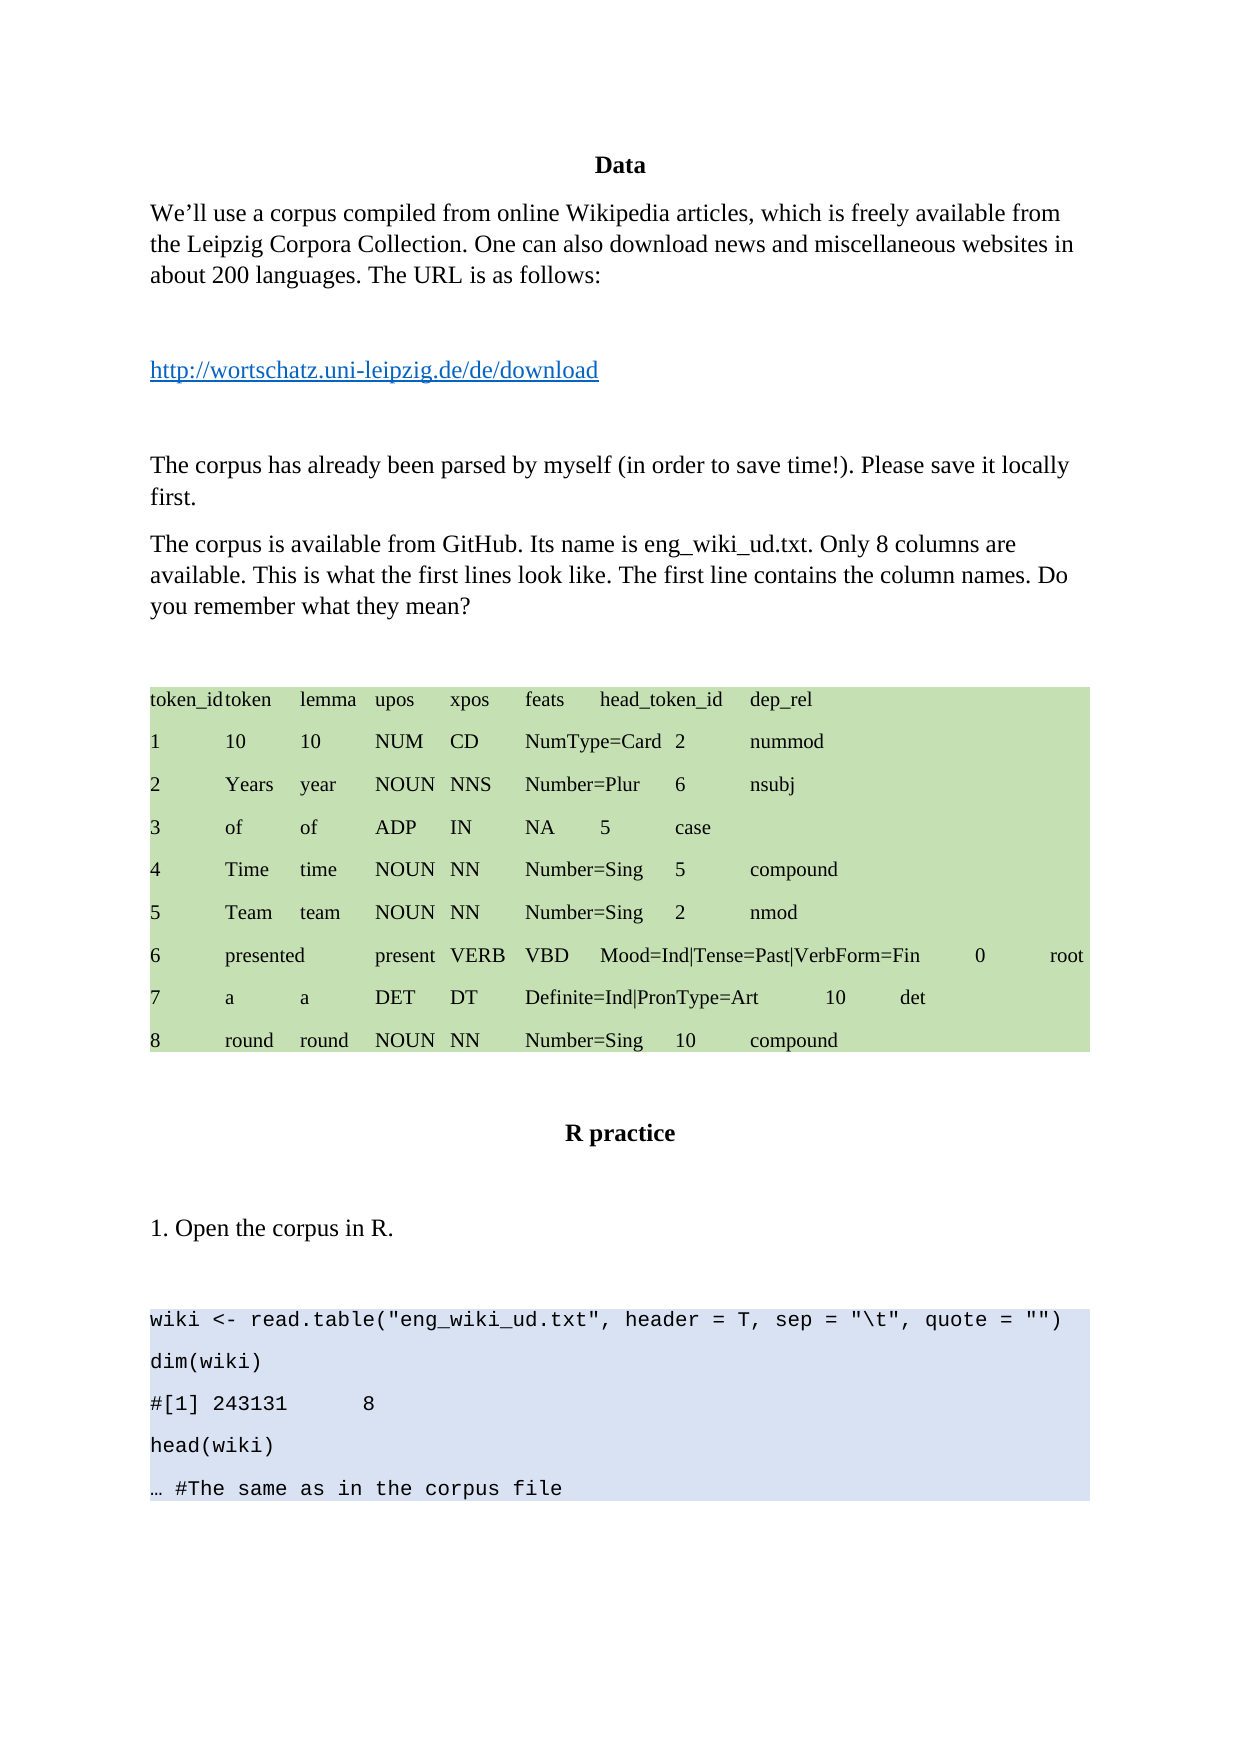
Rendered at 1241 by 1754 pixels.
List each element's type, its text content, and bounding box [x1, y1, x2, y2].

text … #The same as in the corpus file [150, 1478, 1090, 1501]
text dim(wiki) [150, 1351, 1090, 1375]
text 6 presented present VERB VBD Mood=Ind|Tense=Past|VerbForm=Fin 0 root [150, 942, 1090, 967]
text We’ll use a corpus compiled from online Wikipedia articles, which is freely available from the Leipzig Corpora Collection. One can also download news and miscellaneous websites in about 200 languages. The URL is as follows: [150, 198, 1090, 288]
text 3 of of ADP IN NA 5 case [150, 815, 1090, 839]
text http://wortschatz.uni-leipzig.de/de/download [150, 355, 1090, 384]
text wiki <- read.table("eng_wiki_ud.txt", header = T, sep = "\t", quote = "") [150, 1309, 1090, 1332]
text token_id token lemma upos xpos feats head_token_id dep_rel [150, 687, 1090, 711]
text 4 Time time NOUN NN Number=Sing 5 compound [150, 857, 1090, 881]
text The corpus is available from GitHub. Its name is eng_wiki_ud.txt. Only 8 columns are available. This is what the first lines look like. The first line contains the column names. Do you remember what they mean? [150, 529, 1090, 620]
text head(wiki) [150, 1435, 1090, 1459]
text The corpus has already been parsed by myself (in order to save time!). Please save it locally first. [150, 451, 1090, 510]
text R practice [150, 1118, 1090, 1147]
text 8 round round NOUN NN Number=Sing 10 compound [150, 1028, 1090, 1052]
text #[1] 243131 8 [150, 1393, 1090, 1417]
text Data [150, 150, 1090, 179]
text 5 Team team NOUN NN Number=Sing 2 nmod [150, 900, 1090, 924]
text 2 Years year NOUN NNS Number=Plur 6 nsubj [150, 772, 1090, 796]
text 1. Open the corpus in R. [150, 1213, 1090, 1242]
text 7 a a DET DT Definite=Ind|PronType=Art 10 det [150, 985, 1090, 1009]
text 1 10 10 NUM CD NumType=Card 2 nummod [150, 729, 1090, 753]
